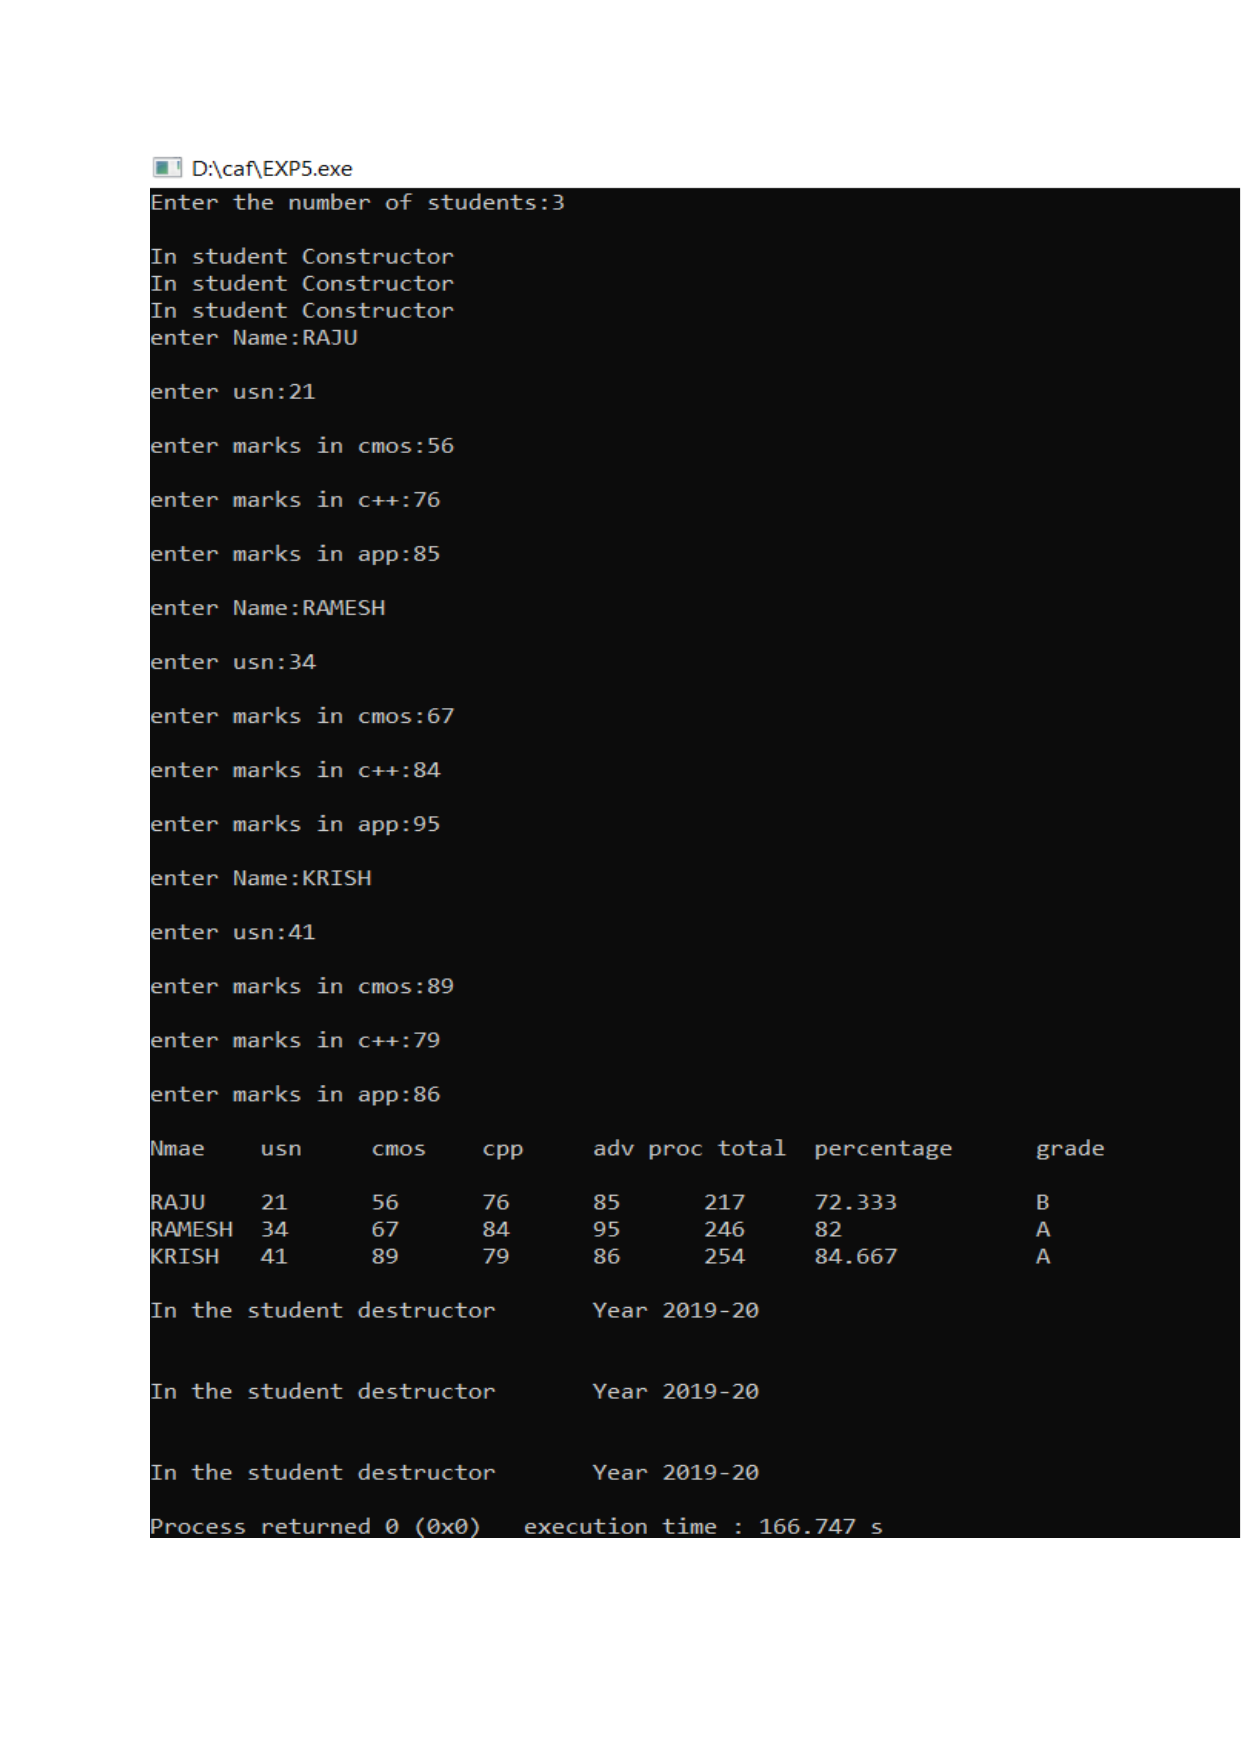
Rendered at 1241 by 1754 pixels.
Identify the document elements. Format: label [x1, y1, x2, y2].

picture [150, 150, 1241, 1538]
